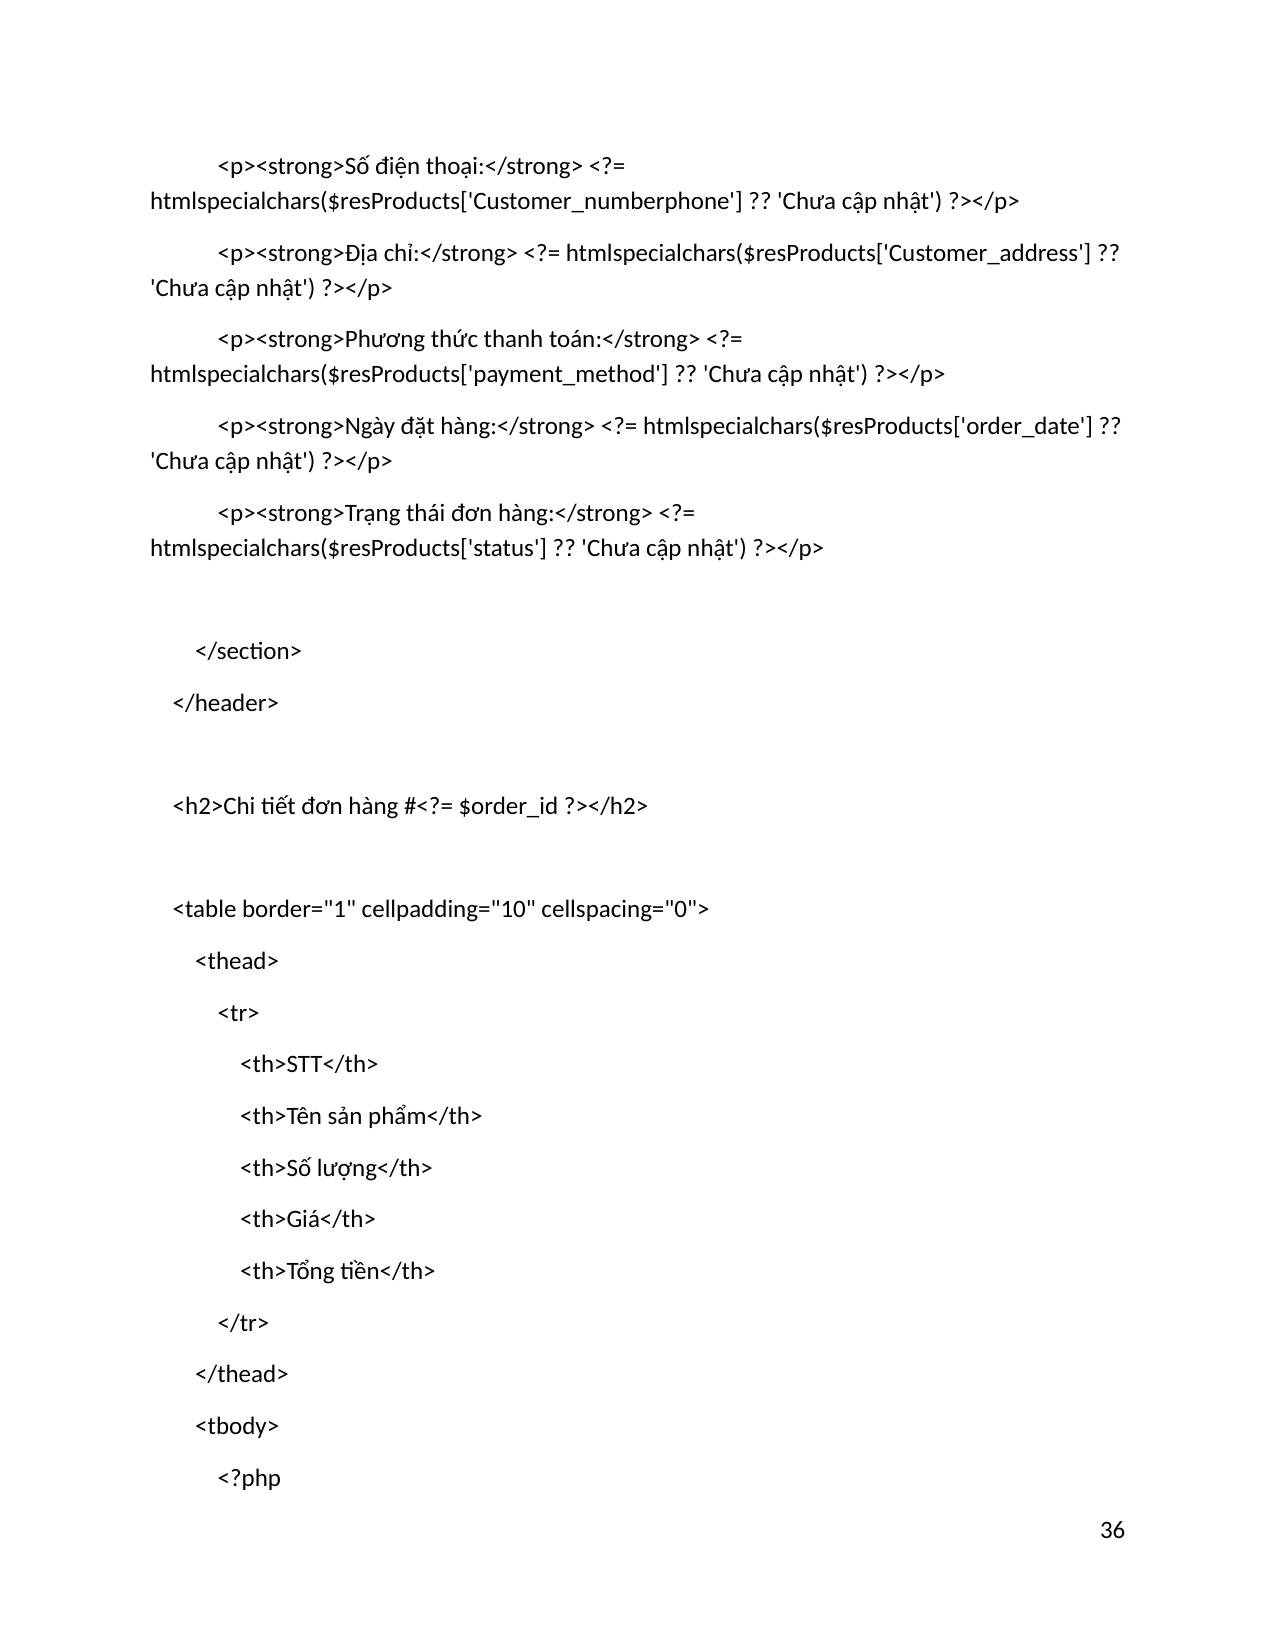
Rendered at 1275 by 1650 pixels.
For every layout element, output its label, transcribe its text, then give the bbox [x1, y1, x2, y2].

text <thead> [150, 945, 1125, 976]
text <h2>Chi tiết đơn hàng #<?= $order_id ?></h2> [150, 790, 1125, 821]
text <th>Tổng tiền</th> [150, 1255, 1125, 1286]
text </tr> [150, 1307, 1125, 1337]
text <p><strong>Địa chỉ:</strong> <?= htmlspecialchars($resProducts['Customer_address'] ?? 'Chưa cập nhật') ?></p> [150, 237, 1125, 302]
text <p><strong>Ngày đặt hàng:</strong> <?= htmlspecialchars($resProducts['order_date'] ?? 'Chưa cập nhật') ?></p> [150, 410, 1125, 476]
text <p><strong>Phương thức thanh toán:</strong> <?= htmlspecialchars($resProducts['payment_method'] ?? 'Chưa cập nhật') ?></p> [150, 323, 1125, 389]
text <th>STT</th> [150, 1048, 1125, 1079]
text <tbody> [150, 1410, 1125, 1441]
text <th>Số lượng</th> [150, 1152, 1125, 1182]
text <?php [150, 1462, 1125, 1492]
text <tr> [150, 997, 1125, 1027]
text <th>Giá</th> [150, 1203, 1125, 1234]
text </section> [150, 635, 1125, 666]
text <p><strong>Số điện thoại:</strong> <?= htmlspecialchars($resProducts['Customer_numberphone'] ?? 'Chưa cập nhật') ?></p> [150, 150, 1125, 216]
text <table border="1" cellpadding="10" cellspacing="0"> [150, 893, 1125, 924]
text </thead> [150, 1358, 1125, 1389]
text <p><strong>Trạng thái đơn hàng:</strong> <?= htmlspecialchars($resProducts['status'] ?? 'Chưa cập nhật') ?></p> [150, 497, 1125, 562]
text </header> [150, 687, 1125, 717]
text <th>Tên sản phẩm</th> [150, 1100, 1125, 1131]
